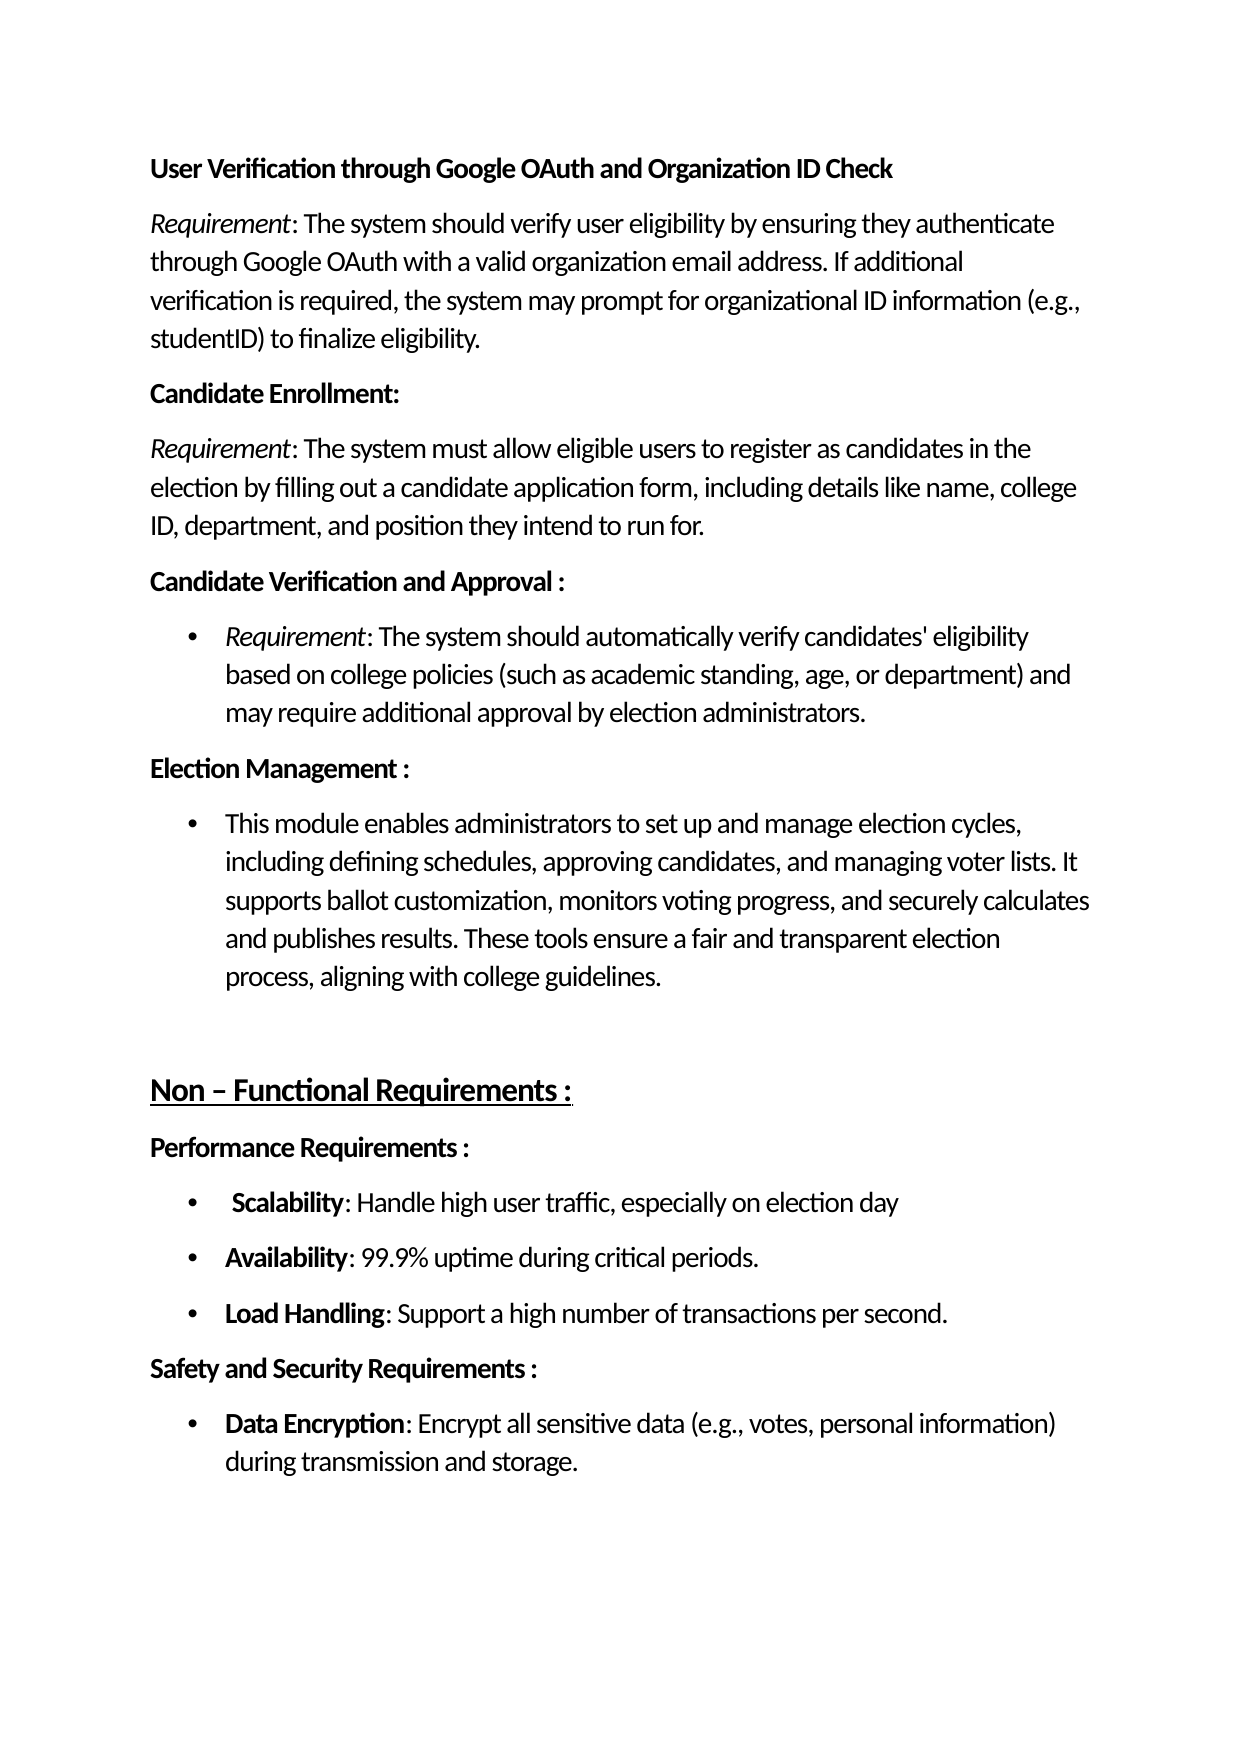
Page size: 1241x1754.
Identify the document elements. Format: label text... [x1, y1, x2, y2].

list Availability: 99.9% uptime during critical periods. [187, 1239, 1090, 1275]
text Performance Requirements : [150, 1129, 1090, 1165]
text User Verification through Google OAuth and Organization ID Check [150, 150, 1090, 186]
text Requirement: The system should verify user eligibility by ensuring they authenticate through Google OAuth with a valid organization email address. If additional verification is required, the system may prompt for organizational ID information (e.g., studentID) to finalize eligibility. [150, 205, 1090, 356]
list This module enables administrators to set up and manage election cycles, including defining schedules, approving candidates, and managing voter lists. It supports ballot customization, monitors voting progress, and securely calculates and publishes results. These tools ensure a fair and transparent election process, aligning with college guidelines. [187, 805, 1090, 994]
text Election Management : [150, 750, 1090, 785]
text Requirement: The system must allow eligible users to register as candidates in the election by filling out a candidate application form, including details like name, college ID, department, and position they intend to run for. [150, 431, 1090, 543]
list Load Handling: Support a high number of transactions per second. [187, 1295, 1090, 1330]
list Data Encryption: Encrypt all sensitive data (e.g., votes, personal information) during transmission and storage. [187, 1405, 1090, 1479]
text Non – Functional Requirements : [150, 1069, 1090, 1109]
text Candidate Enrollment: [150, 376, 1090, 411]
text Candidate Verification and Approval : [150, 563, 1090, 598]
text Safety and Security Requirements : [150, 1350, 1090, 1385]
list Requirement: The system should automatically verify candidates' eligibility based on college policies (such as academic standing, age, or department) and may require additional approval by election administrators. [187, 618, 1090, 730]
list Scalability: Handle high user traffic, especially on election day [187, 1184, 1090, 1220]
